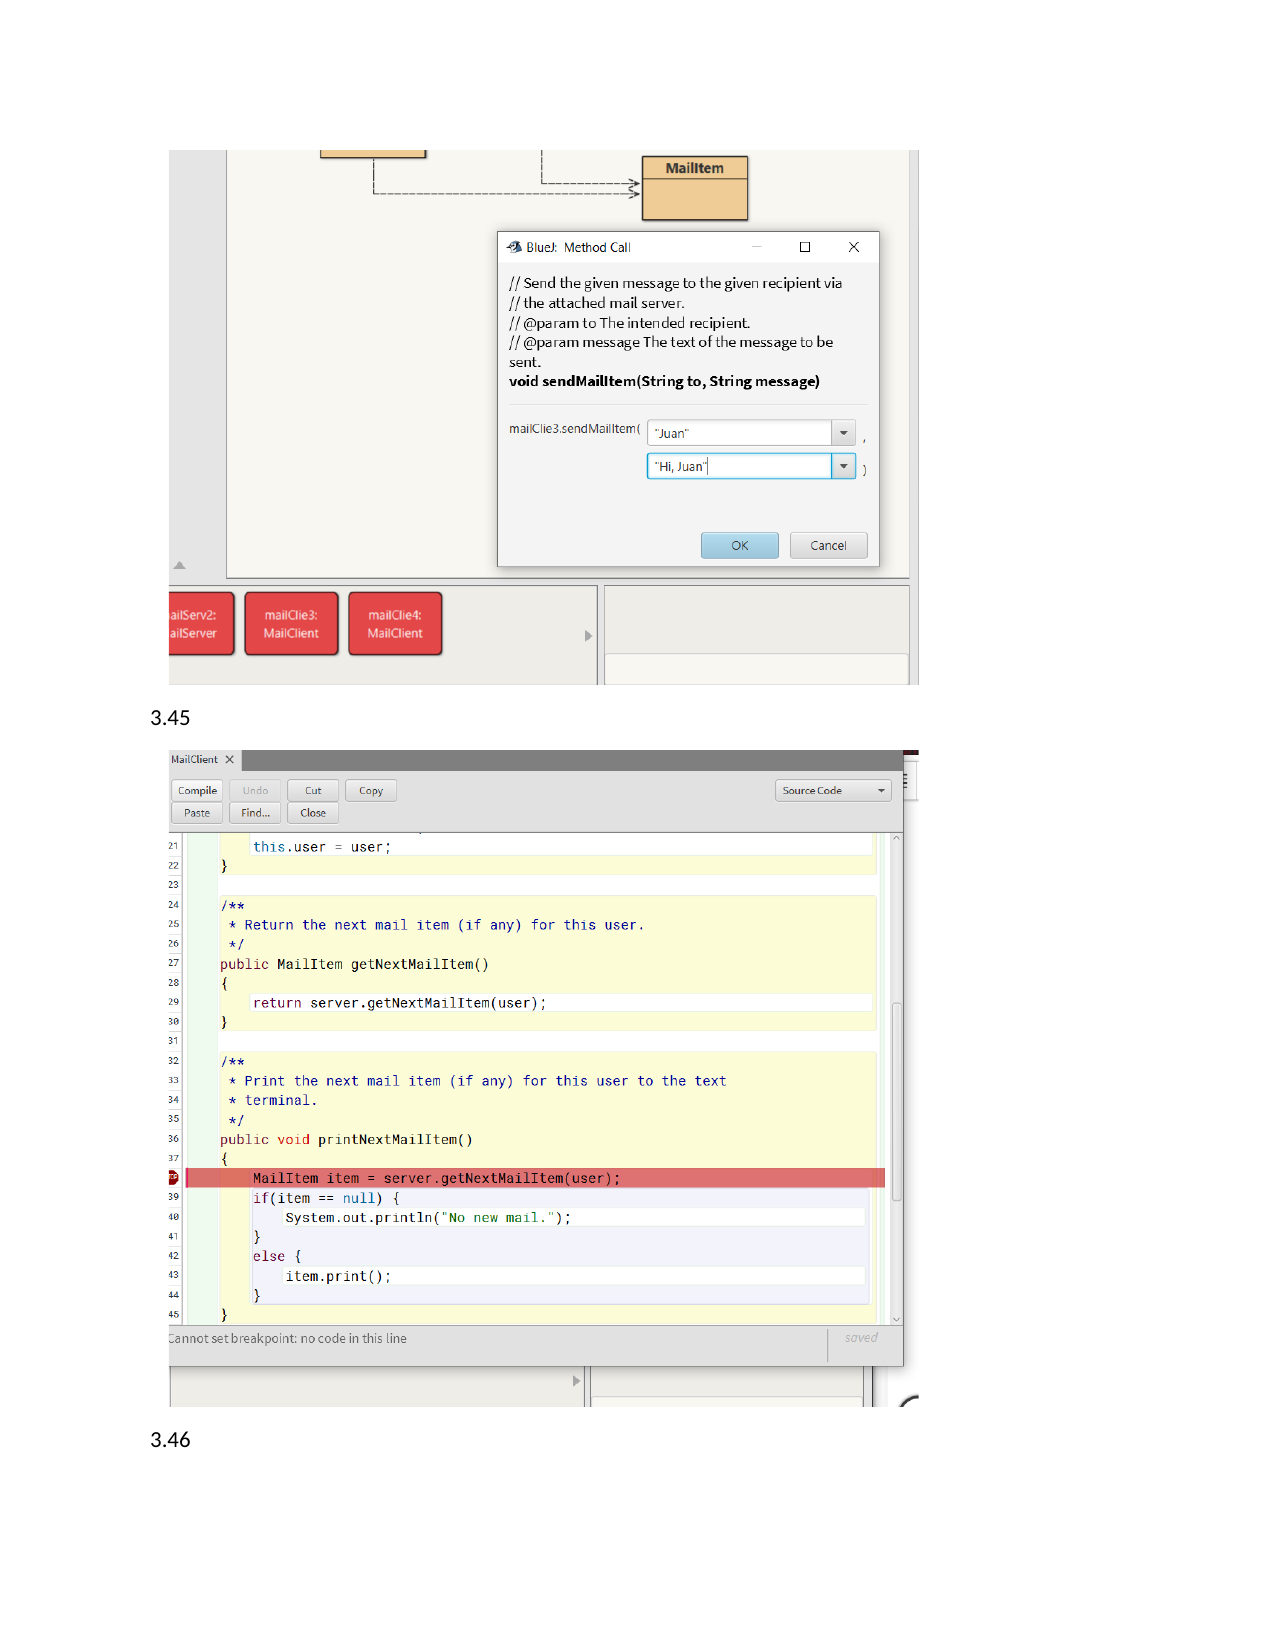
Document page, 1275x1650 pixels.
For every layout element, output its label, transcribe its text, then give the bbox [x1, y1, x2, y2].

text 3.45 [150, 703, 1125, 731]
text 3.46 [150, 1425, 1125, 1453]
